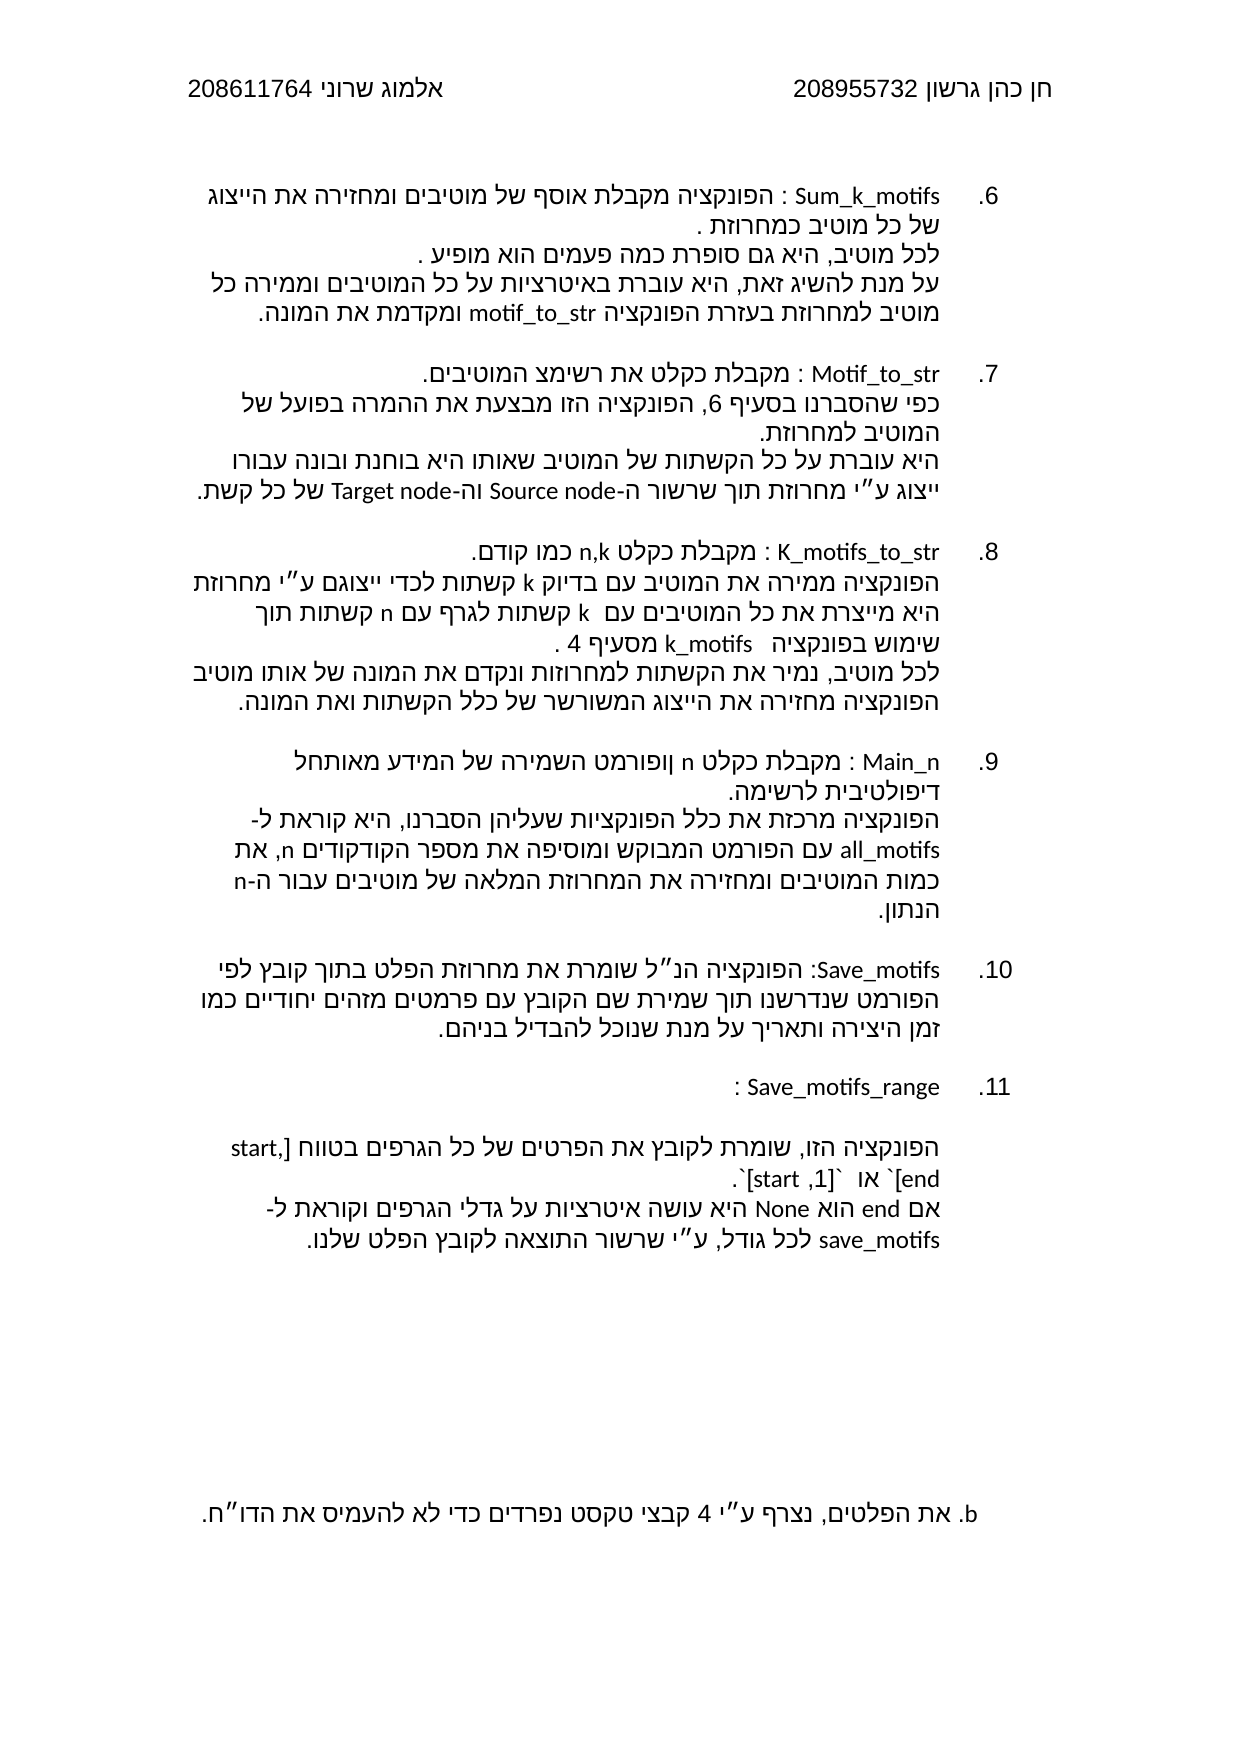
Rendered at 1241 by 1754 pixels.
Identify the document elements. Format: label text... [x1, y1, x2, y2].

list על מנת להשיג זאת, היא עוברת באיטרציות על כל המוטיבים וממירה כל מוטיב למחרוזת בעזרת הפונקציה motif_to_str ומקדמת את המונה. [187, 268, 940, 328]
list Motif_to_str : מקבלת כקלט את רשימצ המוטיבים. [187, 358, 978, 389]
list Main_n : מקבלת כקלט n ןופורמט השמירה של המידע מאותחל דיפולטיבית לרשימה. [187, 746, 978, 806]
list K_motifs_to_str : מקבלת כקלט n,k כמו קודם. [187, 536, 978, 567]
list Sum_k_motifs : הפונקציה מקבלת אוסף של מוטיבים ומחזירה את הייצוג של כל מוטיב כמחרוזת . [187, 181, 978, 240]
list היא מייצרת את כל המוטיבים עם k קשתות לגרף עם n קשתות תוך שימוש בפונקציה k_motifs מסעיף 4 . [187, 597, 940, 658]
list כפי שהסברנו בסעיף 6, הפונקציה הזו מבצעת את ההמרה בפועל של המוטיב למחרוזת. [187, 389, 940, 446]
list הפונקציה ממירה את המוטיב עם בדיוק k קשתות לכדי ייצוגם ע״י מחרוזת [187, 567, 940, 597]
list b. את הפלטים, נצרף ע״י 4 קבצי טקסט נפרדים כדי לא להעמיס את הדו״ח. [187, 1499, 978, 1529]
list הפונקציה הזו, שומרת לקובץ את הפרטים של כל הגרפים בטווח [start, end]` או `[1, start]`. [187, 1132, 940, 1193]
list הפונקציה מרכזת את כלל הפונקציות שעליהן הסברנו, היא קוראת ל-all_motifs עם הפורמט המבוקש ומוסיפה את מספר הקודקודים n, את כמות המוטיבים ומחזירה את המחרוזת המלאה של מוטיבים עבור ה-n הנתון. [187, 806, 940, 924]
list לכל מוטיב, היא גם סופרת כמה פעמים הוא מופיע . [187, 240, 940, 268]
list Save_motifs_range : [187, 1071, 978, 1102]
list אם end הוא None היא עושה איטרציות על גדלי הגרפים וקוראת ל-save_motifs לכל גודל, ע״י שרשור התוצאה לקובץ הפלט שלנו. [187, 1193, 940, 1254]
list לכל מוטיב, נמיר את הקשתות למחרוזות ונקדם את המונה של אותו מוטיב [187, 658, 940, 687]
list Save_motifs: הפונקציה הנ״ל שומרת את מחרוזת הפלט בתוך קובץ לפי הפורמט שנדרשנו תוך שמירת שם הקובץ עם פרמטים מזהים יחודיים כמו זמן היצירה ותאריך על מנת שנוכל להבדיל בניהם. [187, 954, 978, 1043]
list היא עוברת על כל הקשתות של המוטיב שאותו היא בוחנת ובונה עבורו ייצוג ע״י מחרוזת תוך שרשור ה-Source node וה-Target node של כל קשת. [187, 446, 940, 506]
list הפונקציה מחזירה את הייצוג המשורשר של כלל הקשתות ואת המונה. [187, 687, 940, 716]
